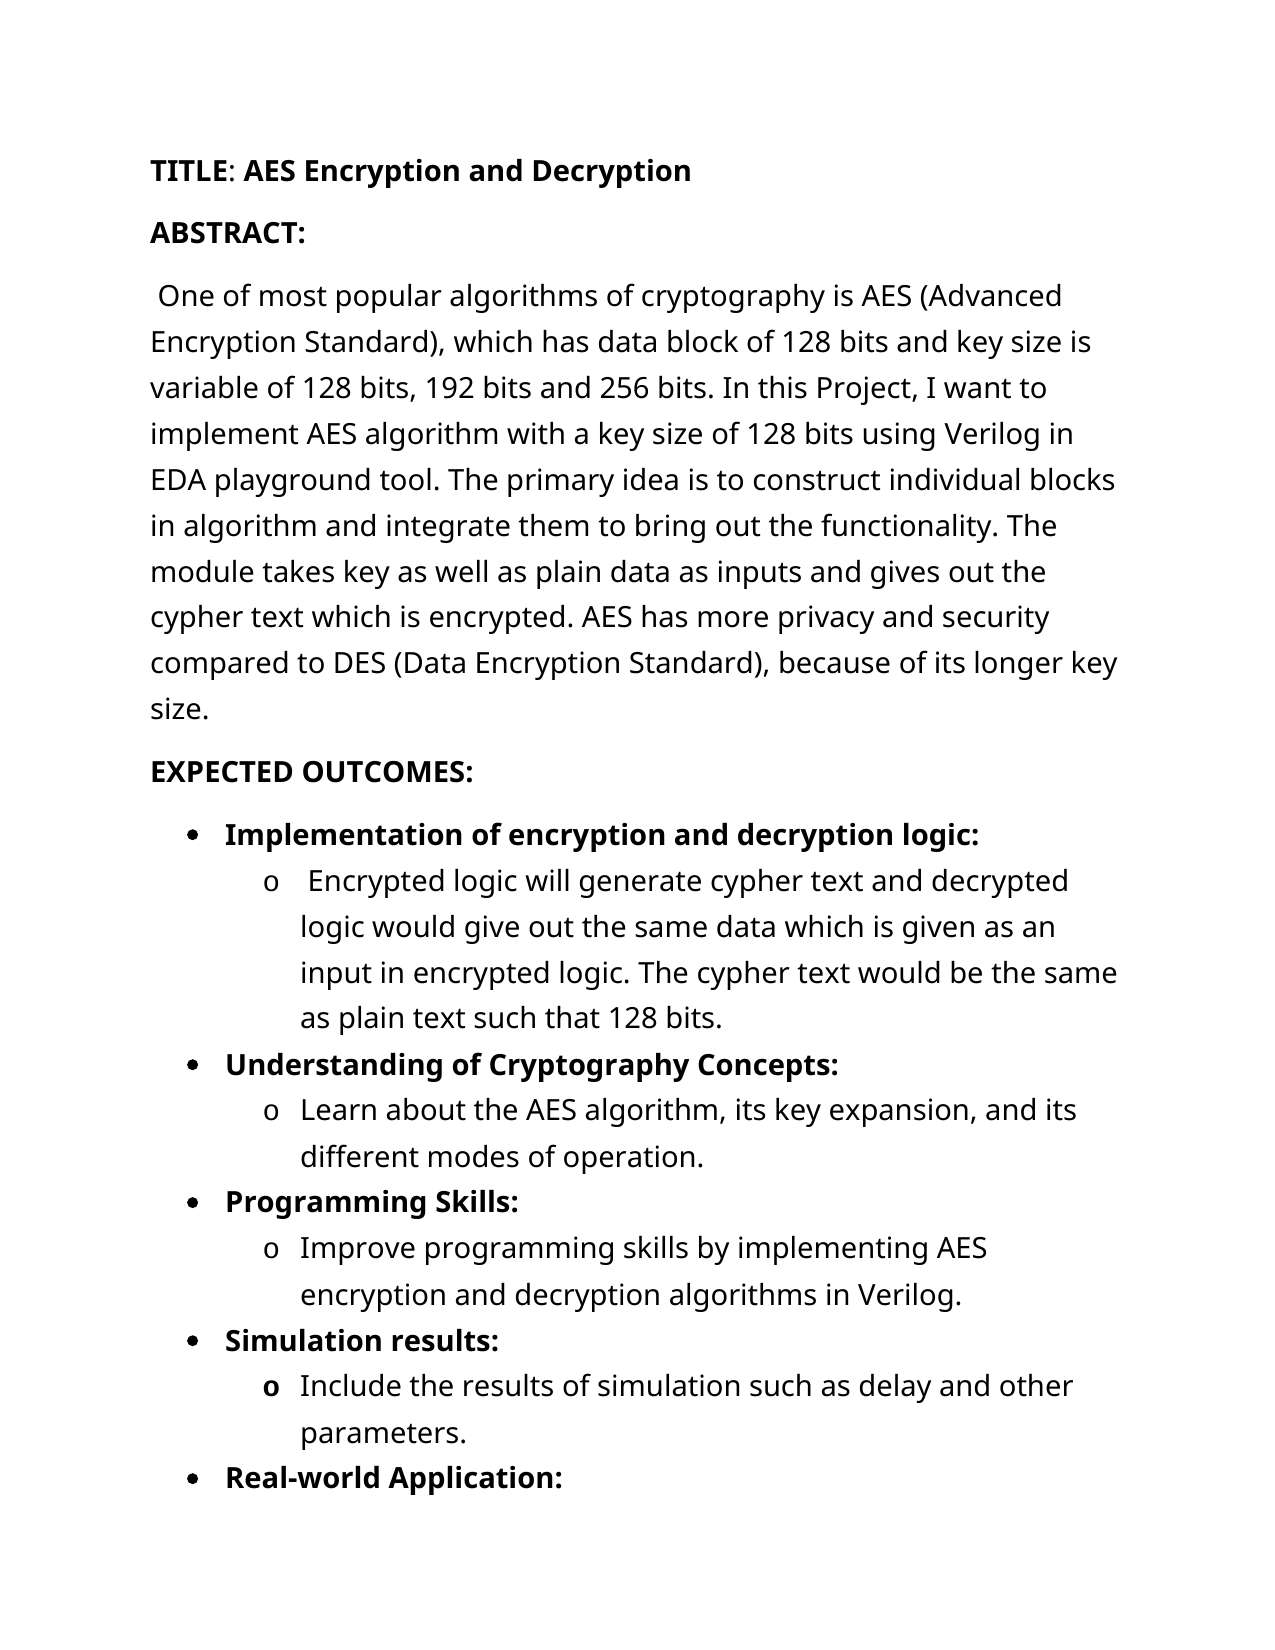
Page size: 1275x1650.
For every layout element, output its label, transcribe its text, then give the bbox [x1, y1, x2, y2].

list Improve programming skills by implementing AES encryption and decryption algorithms in Verilog. [262, 1228, 1125, 1313]
list Include the results of simulation such as delay and other parameters. [262, 1366, 1125, 1452]
text One of most popular algorithms of cryptography is AES (Advanced Encryption Standard), which has data block of 128 bits and key size is variable of 128 bits, 192 bits and 256 bits. In this Project, I want to implement AES algorithm with a key size of 128 bits using Verilog in EDA playground tool. The primary idea is to construct individual blocks in algorithm and integrate them to bring out the functionality. The module takes key as well as plain data as inputs and gives out the cypher text which is encrypted. AES has more privacy and security compared to DES (Data Encryption Standard), because of its longer key size. [150, 275, 1125, 728]
list Understanding of Cryptography Concepts: [187, 1044, 1125, 1083]
list Real-world Application: [187, 1458, 1125, 1497]
list Programming Skills: [187, 1182, 1125, 1221]
text EXPECTED OUTCOMES: [150, 751, 1125, 791]
list Implementation of encryption and decryption logic: [187, 814, 1125, 853]
list Learn about the AES algorithm, its key expansion, and its different modes of operation. [262, 1090, 1125, 1176]
list Encrypted logic will generate cypher text and decrypted logic would give out the same data which is given as an input in encrypted logic. The cypher text would be the same as plain text such that 128 bits. [262, 860, 1125, 1037]
text ABSTRACT: [150, 213, 1125, 252]
text TITLE: AES Encryption and Decryption [150, 150, 1125, 190]
list Simulation results: [187, 1320, 1125, 1359]
